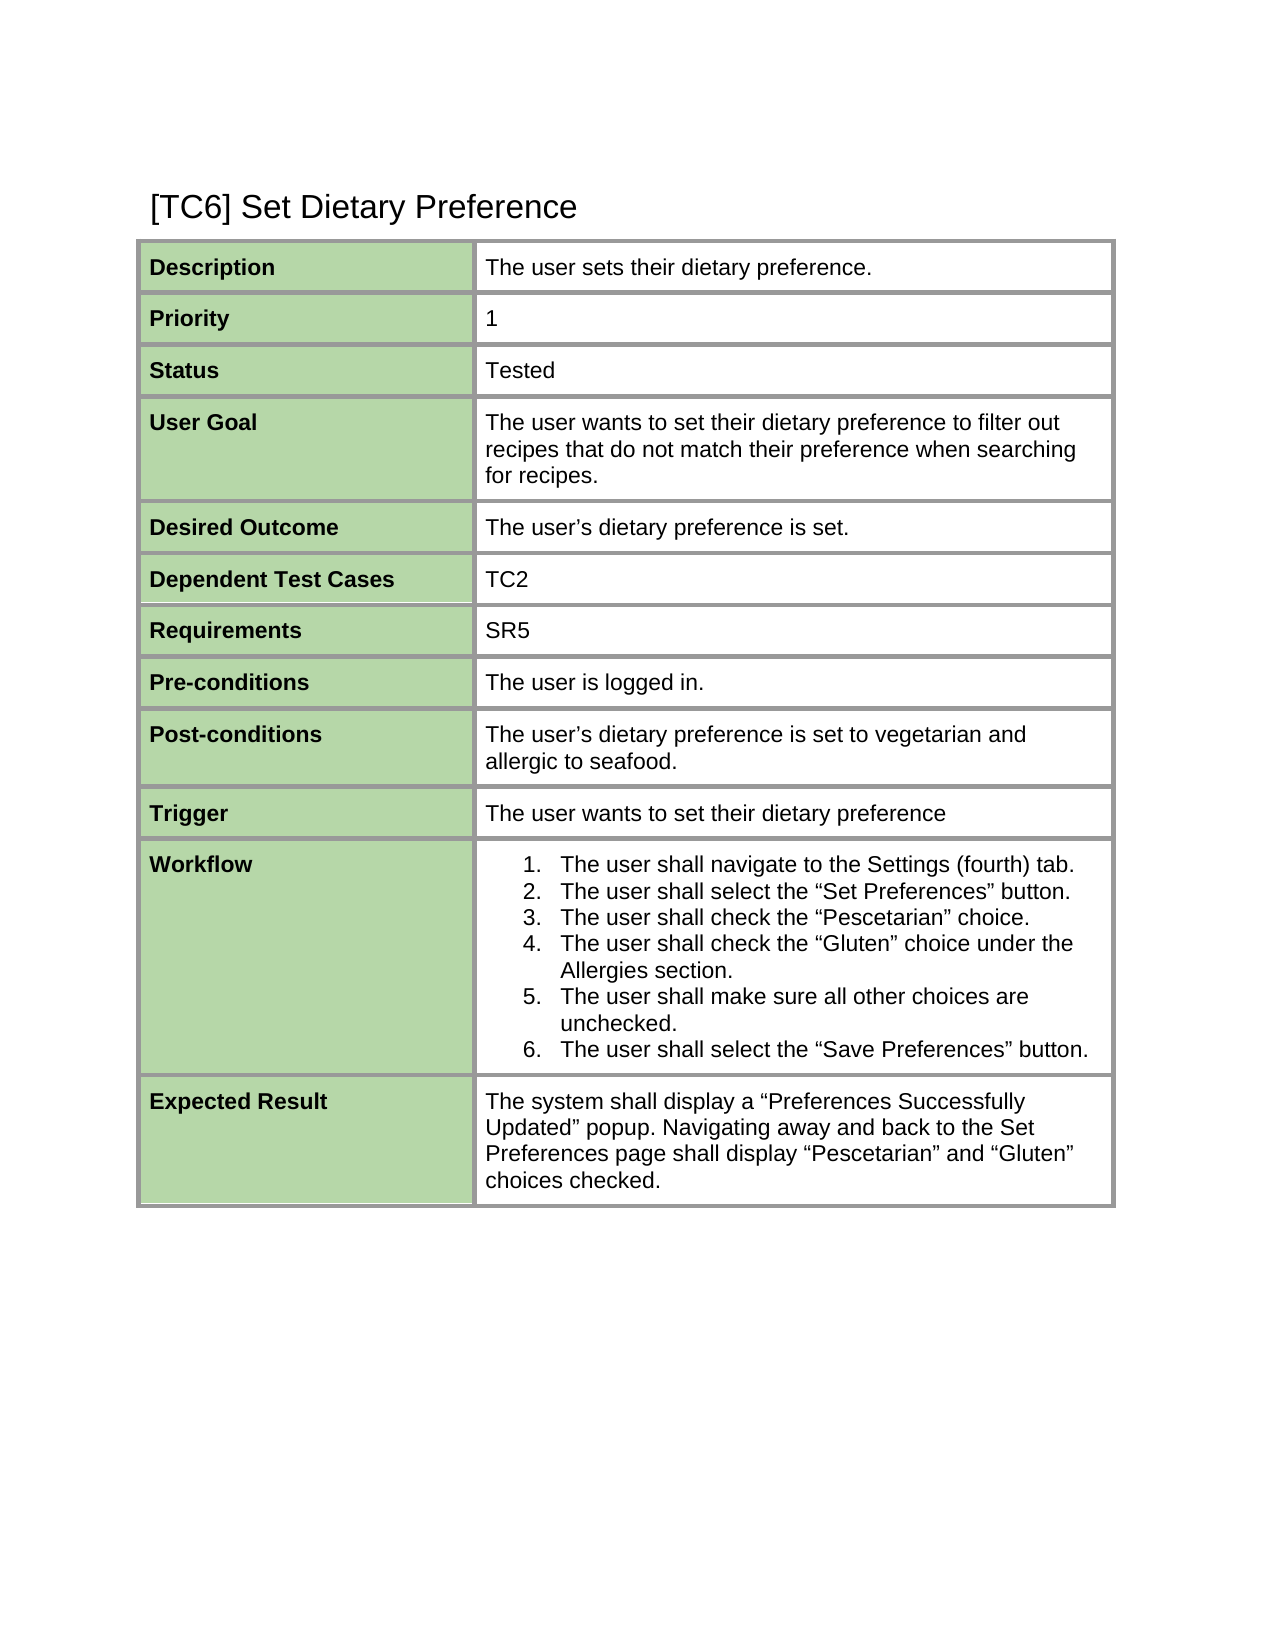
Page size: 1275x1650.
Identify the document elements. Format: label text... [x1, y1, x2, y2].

subtitle [TC6] Set Dietary Preference [150, 187, 1125, 226]
table_cell Pre-conditions [141, 659, 472, 706]
table_cell The user is logged in. [477, 659, 1111, 706]
table_cell TC2 [477, 555, 1111, 602]
table_cell Requirements [141, 607, 472, 654]
table_cell Post-conditions [141, 711, 472, 784]
table_cell Tested [477, 347, 1111, 394]
table_cell Trigger [141, 789, 472, 836]
table_cell SR5 [477, 607, 1111, 654]
table_cell Workflow [141, 841, 472, 1073]
table_cell 1 [477, 295, 1111, 342]
table_cell The user’s dietary preference is set. [477, 503, 1111, 551]
table_cell The user wants to set their dietary preference [477, 789, 1111, 836]
table_cell The user wants to set their dietary preference to filter out recipes that do not match their preference when searching for recipes. [477, 399, 1111, 499]
table_cell The system shall display a “Preferences Successfully Updated” popup. Navigating away and back to the Set Preferences page shall display “Pescetarian” and “Gluten” choices checked. [477, 1077, 1111, 1203]
table_cell The user shall navigate to the Settings (fourth) tab. The user shall select the “Set Preferences” button. The user shall check the “Pescetarian” choice. The user shall check the “Gluten” choice under the Allergies section. The user shall make sure all other choices are unchecked. The user shall select the “Save Preferences” button. [477, 841, 1111, 1073]
table_cell The user’s dietary preference is set to vegetarian and allergic to seafood. [477, 711, 1111, 784]
table_cell Priority [141, 295, 472, 342]
table_cell Dependent Test Cases [141, 555, 472, 602]
table_cell User Goal [141, 399, 472, 499]
table_cell Status [141, 347, 472, 394]
table_cell Expected Result [141, 1077, 472, 1203]
table_cell Desired Outcome [141, 503, 472, 551]
table_header The user sets their dietary preference. [477, 243, 1111, 290]
table_header Description [141, 243, 472, 290]
